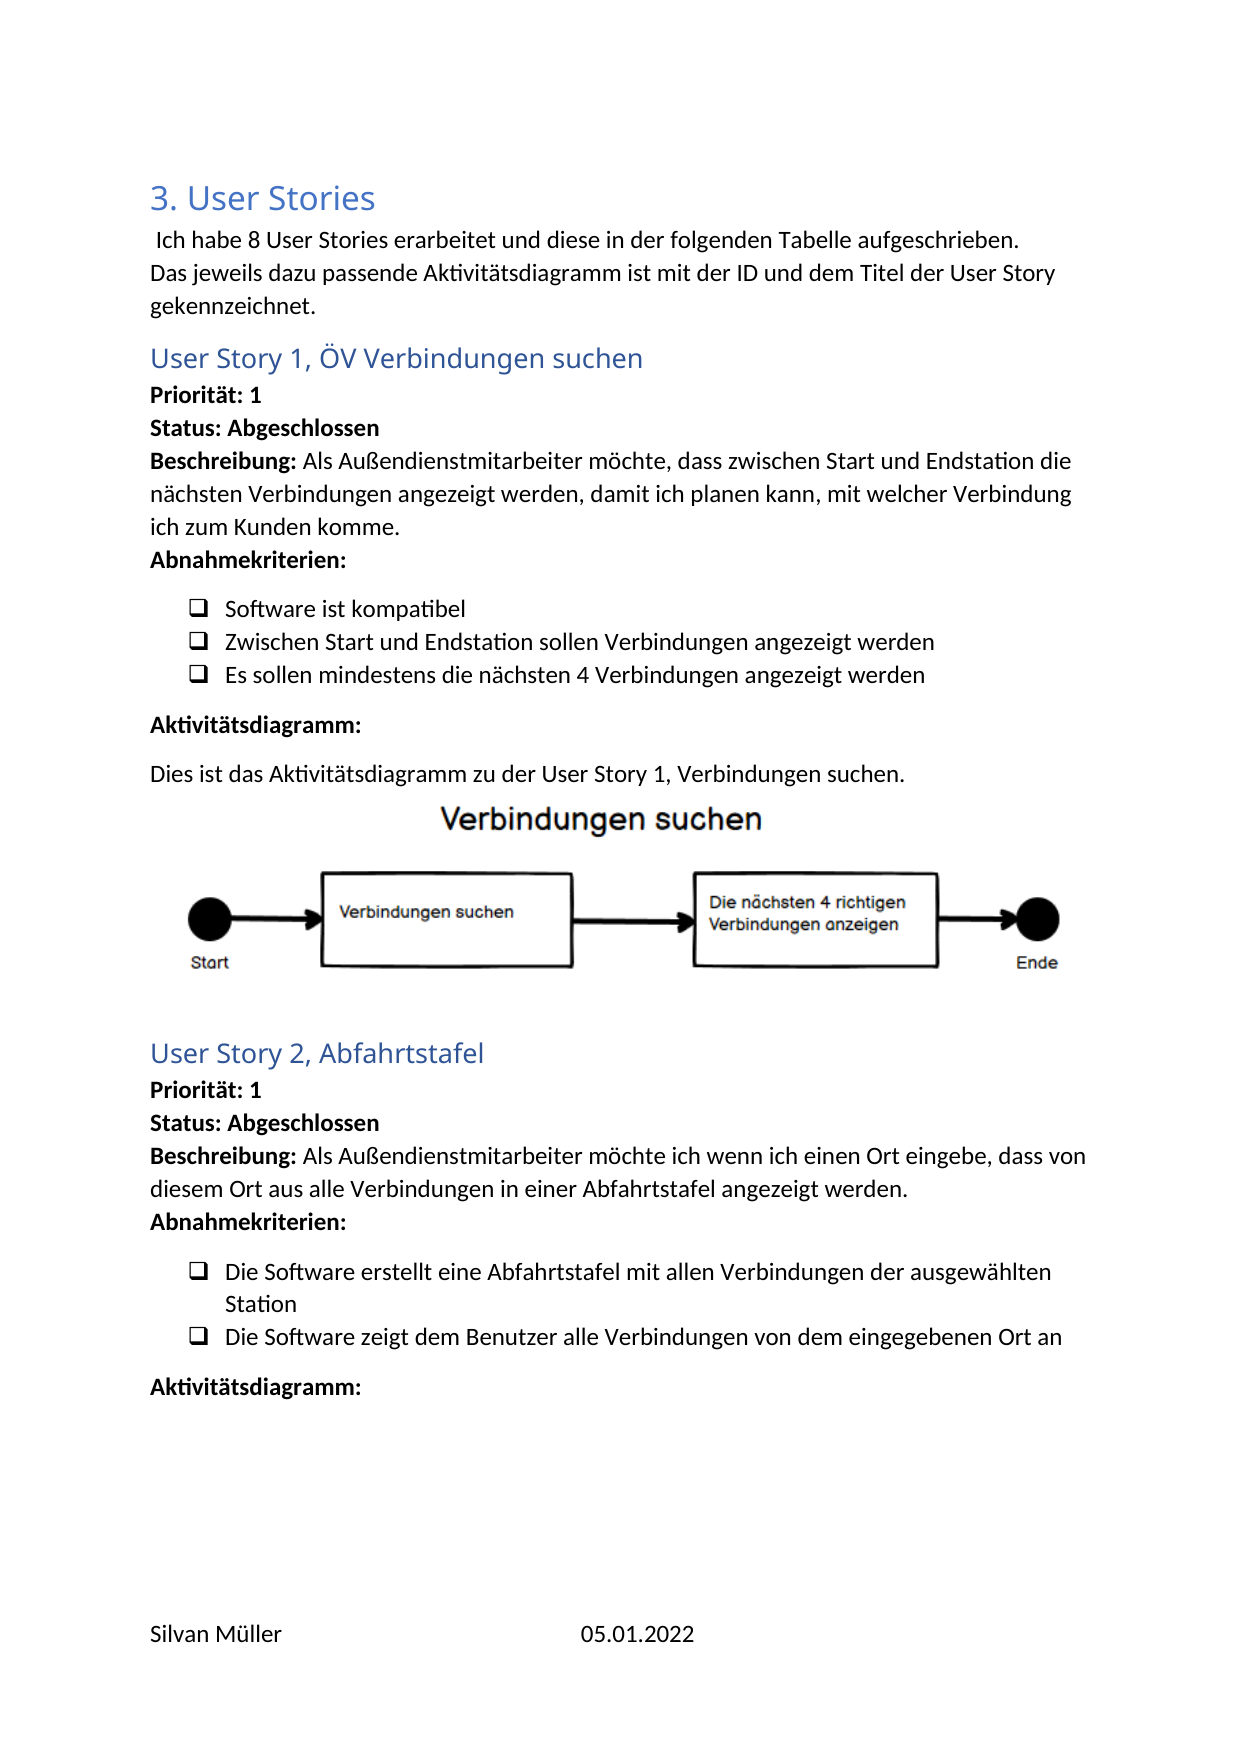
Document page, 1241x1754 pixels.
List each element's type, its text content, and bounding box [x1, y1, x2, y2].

text Priorität: 1 Status: Abgeschlossen Beschreibung: Als Außendienstmitarbeiter möchte ich wenn ich einen Ort eingebe, dass von diesem Ort aus alle Verbindungen in einer Abfahrtstafel angezeigt werden. Abnahmekriterien: [150, 1074, 1090, 1237]
list Die Software erstellt eine Abfahrtstafel mit allen Verbindungen der ausgewählten Station [187, 1256, 1090, 1319]
list Software ist kompatibel [187, 593, 1090, 624]
list Es sollen mindestens die nächsten 4 Verbindungen angezeigt werden [187, 659, 1090, 690]
text Aktivitätsdiagramm: [150, 709, 1090, 739]
text Aktivitätsdiagramm: [150, 1371, 1090, 1402]
list Zwischen Start und Endstation sollen Verbindungen angezeigt werden [187, 626, 1090, 657]
text Priorität: 1 Status: Abgeschlossen Beschreibung: Als Außendienstmitarbeiter möchte, dass zwischen Start und Endstation die nächsten Verbindungen angezeigt werden, damit ich planen kann, mit welcher Verbindung ich zum Kunden komme. Abnahmekriterien: [150, 379, 1090, 574]
text Dies ist das Aktivitätsdiagramm zu der User Story 1, Verbindungen suchen. [150, 758, 1090, 789]
list Die Software zeigt dem Benutzer alle Verbindungen von dem eingegebenen Ort an [187, 1321, 1090, 1352]
picture [150, 801, 1087, 995]
text Ich habe 8 User Stories erarbeitet und diese in der folgenden Tabelle aufgeschrieben. Das jeweils dazu passende Aktivitätsdiagramm ist mit der ID und dem Titel der User Story gekennzeichnet. [150, 224, 1090, 320]
subtitle 3. User Stories [150, 175, 1090, 220]
subtitle User Story 1, ÖV Verbindungen suchen [150, 339, 1090, 376]
